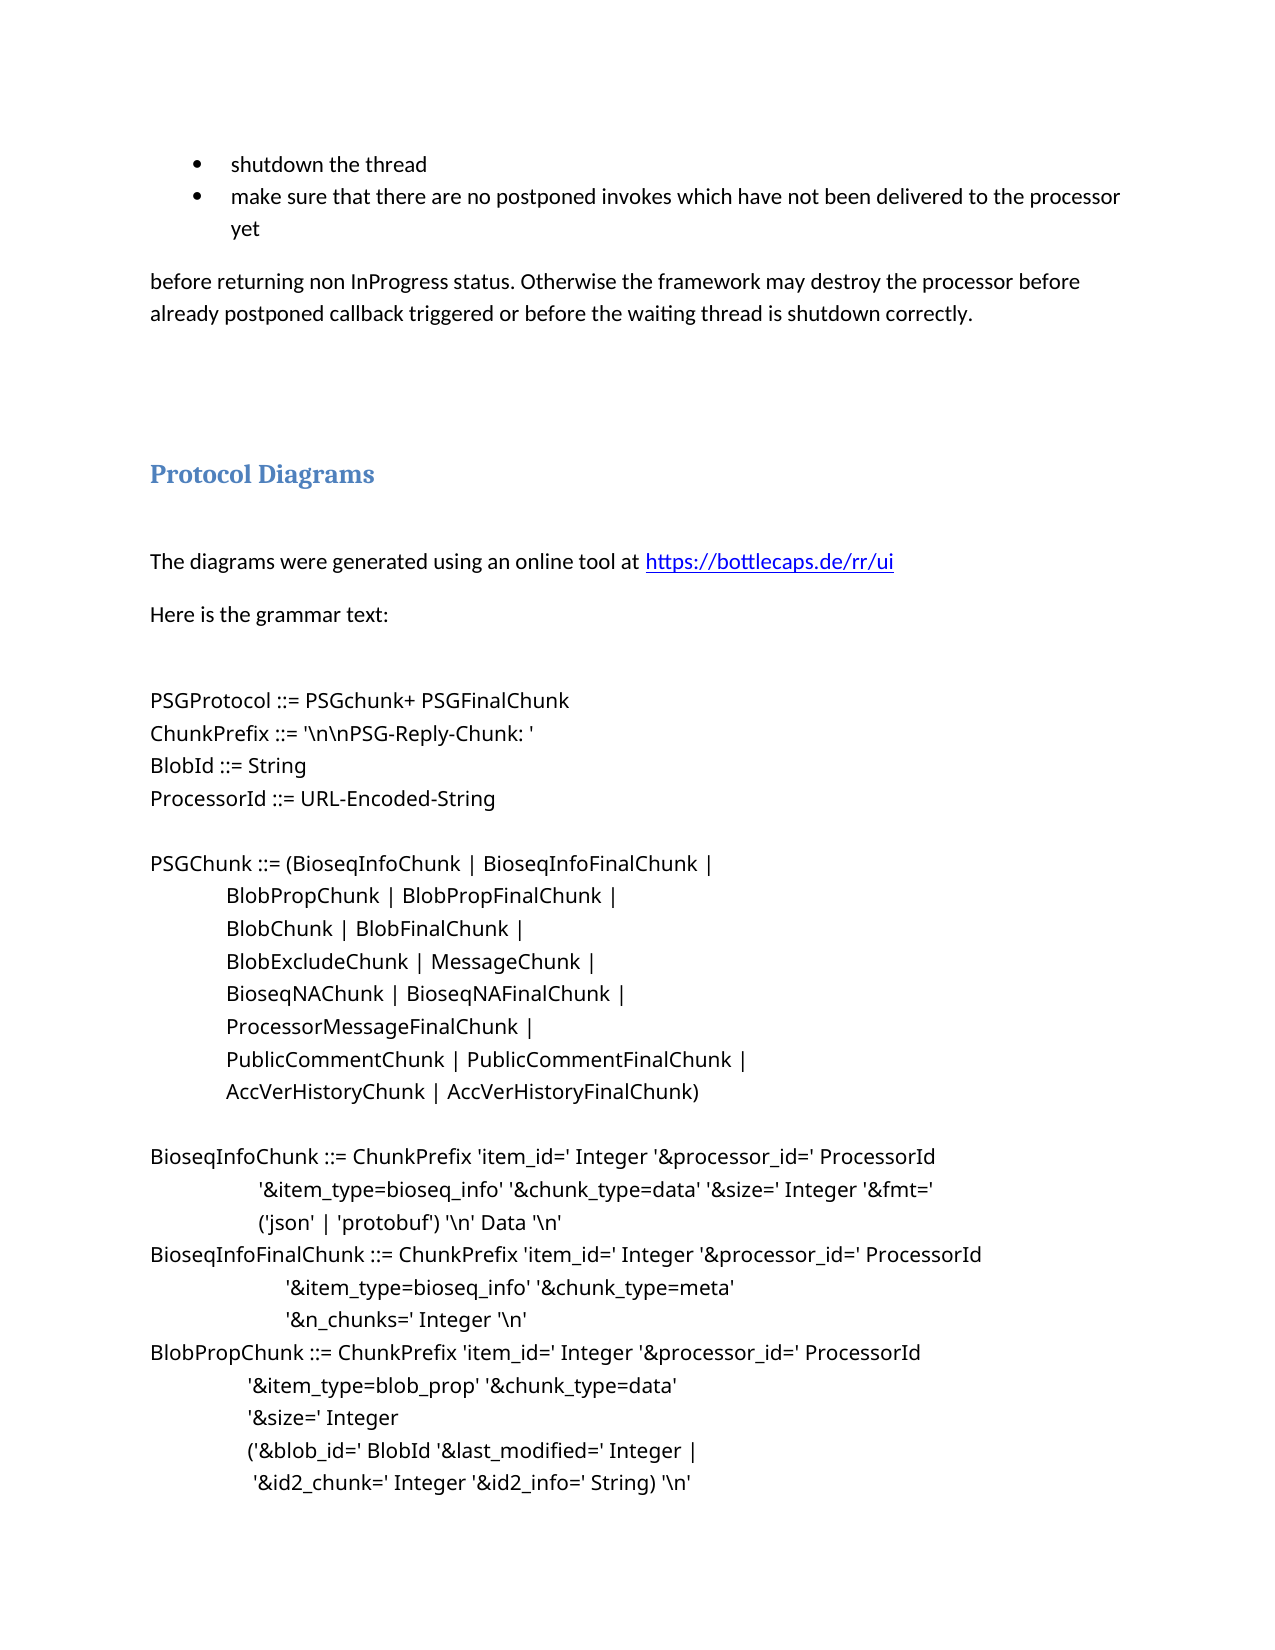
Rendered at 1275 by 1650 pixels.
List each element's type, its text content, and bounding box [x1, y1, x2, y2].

text BioseqInfoChunk ::= ChunkPrefix 'item_id=' Integer '&processor_id=' ProcessorId [150, 1142, 1125, 1171]
text BlobPropChunk ::= ChunkPrefix 'item_id=' Integer '&processor_id=' ProcessorId [150, 1338, 1125, 1367]
text PSGProtocol ::= PSGchunk+ PSGFinalChunk [150, 686, 1125, 714]
list shutdown the thread [193, 150, 1125, 178]
text AccVerHistoryChunk | AccVerHistoryFinalChunk) [150, 1077, 1125, 1106]
text before returning non InProgress status. Otherwise the framework may destroy the processor before already postponed callback triggered or before the waiting thread is shutdown correctly. [150, 267, 1125, 328]
text PSGChunk ::= (BioseqInfoChunk | BioseqInfoFinalChunk | [150, 849, 1125, 877]
text Here is the grammar text: [150, 600, 1125, 628]
text '&item_type=bioseq_info' '&chunk_type=data' '&size=' Integer '&fmt=' [150, 1175, 1125, 1203]
text ProcessorId ::= URL-Encoded-String [150, 784, 1125, 812]
text BlobChunk | BlobFinalChunk | [150, 914, 1125, 943]
text BlobId ::= String [150, 751, 1125, 780]
text '&n_chunks=' Integer '\n' [150, 1306, 1125, 1334]
text BioseqNAChunk | BioseqNAFinalChunk | [150, 979, 1125, 1008]
text '&item_type=bioseq_info' '&chunk_type=meta' [150, 1273, 1125, 1301]
text ChunkPrefix ::= '\n\nPSG-Reply-Chunk: ' [150, 719, 1125, 747]
text '&item_type=blob_prop' '&chunk_type=data' [150, 1371, 1125, 1399]
list make sure that there are no postponed invokes which have not been delivered to the processor yet [193, 182, 1125, 242]
text PublicCommentChunk | PublicCommentFinalChunk | [150, 1045, 1125, 1073]
text ('json' | 'protobuf') '\n' Data '\n' [150, 1208, 1125, 1236]
text ProcessorMessageFinalChunk | [150, 1012, 1125, 1041]
text The diagrams were generated using an online tool at https://bottlecaps.de/rr/ui [150, 547, 1125, 575]
subtitle Protocol Diagrams [150, 459, 1125, 490]
text BlobExcludeChunk | MessageChunk | [150, 947, 1125, 975]
text '&size=' Integer [150, 1403, 1125, 1432]
text BioseqInfoFinalChunk ::= ChunkPrefix 'item_id=' Integer '&processor_id=' ProcessorId [150, 1240, 1125, 1269]
text '&id2_chunk=' Integer '&id2_info=' String) '\n' [150, 1468, 1125, 1497]
text ('&blob_id=' BlobId '&last_modified=' Integer | [150, 1436, 1125, 1464]
text BlobPropChunk | BlobPropFinalChunk | [150, 882, 1125, 910]
